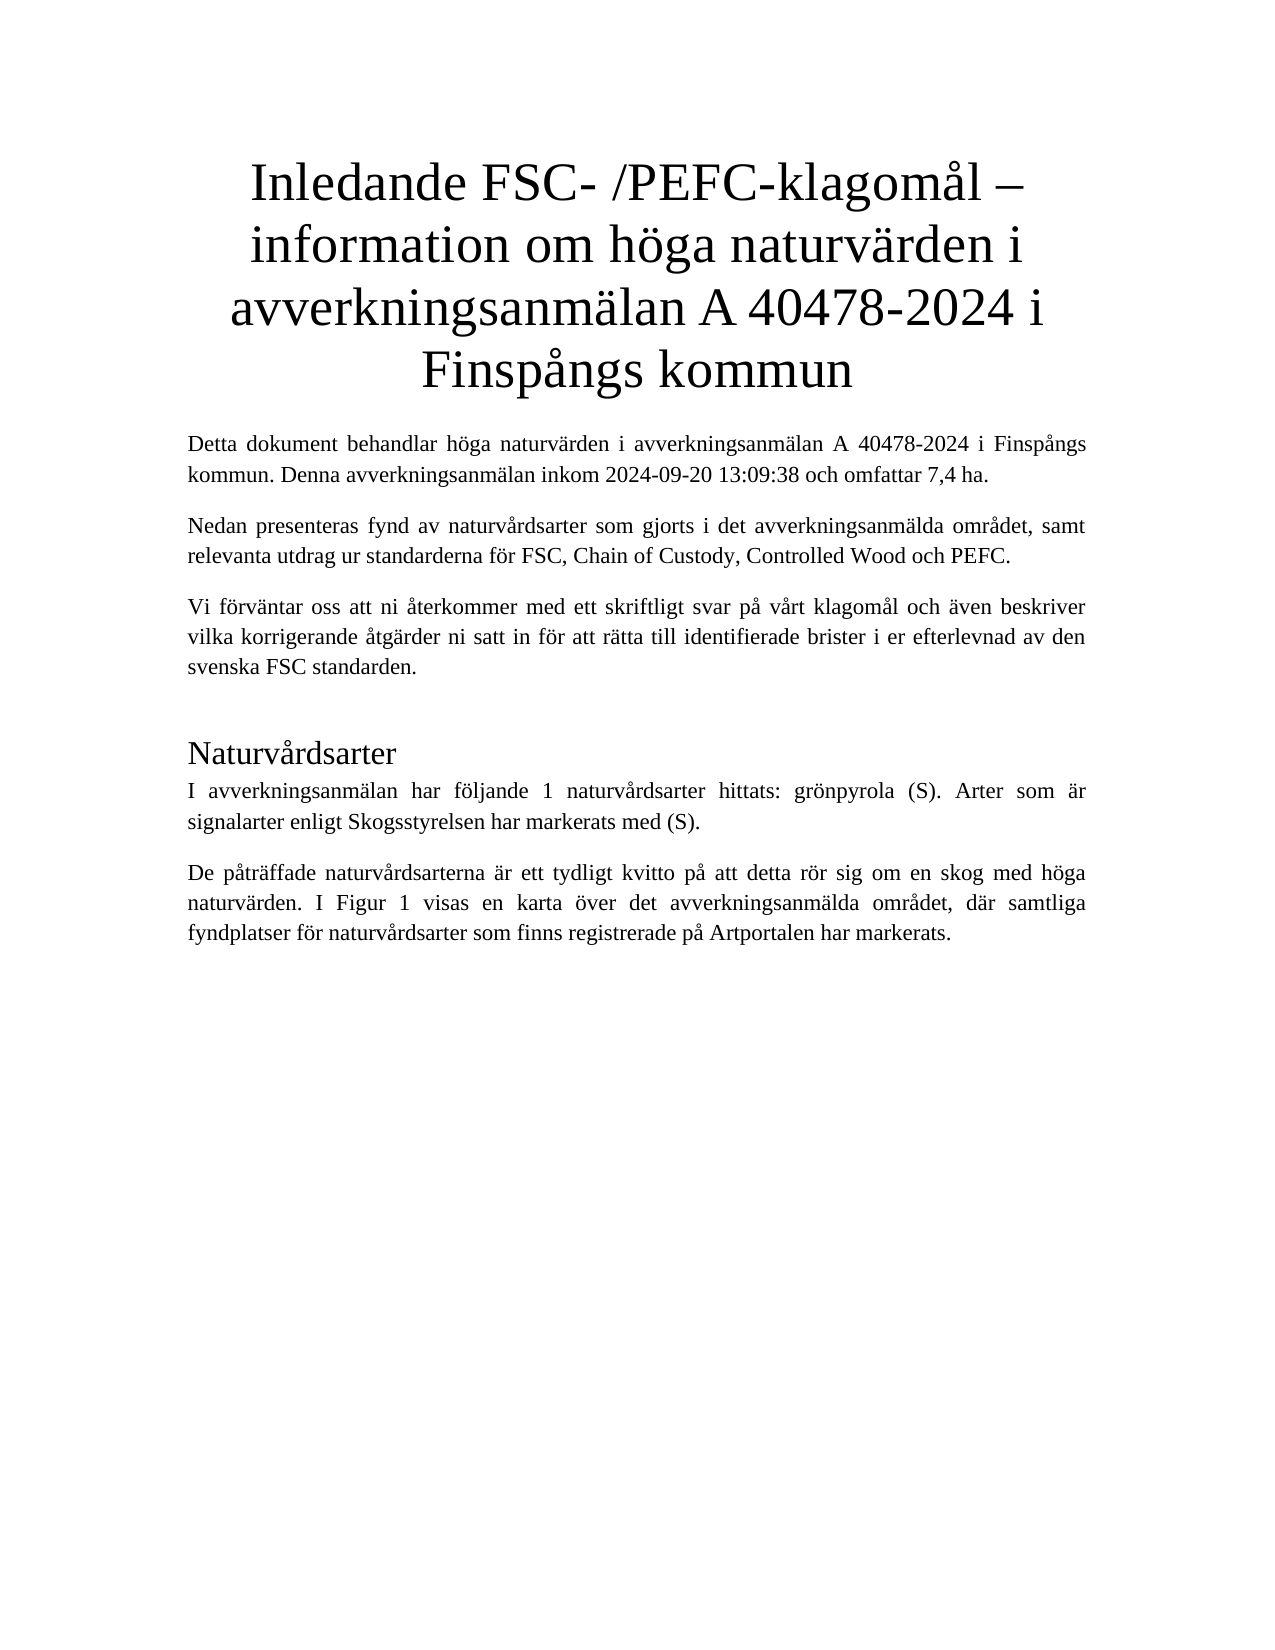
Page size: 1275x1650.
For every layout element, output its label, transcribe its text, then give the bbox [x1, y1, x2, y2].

text I avverkningsanmälan har följande 1 naturvårdsarter hittats: grönpyrola (S). Arter som är signalarter enligt Skogsstyrelsen har markerats med (S). [187, 778, 1087, 834]
text Vi förväntar oss att ni återkommer med ett skriftligt svar på vårt klagomål och även beskriver vilka korrigerande åtgärder ni satt in för att rätta till identifierade brister i er efterlevnad av den svenska FSC standarden. [187, 593, 1087, 680]
text Nedan presenteras fynd av naturvårdsarter som gjorts i det avverkningsanmälda området, samt relevanta utdrag ur standarderna för FSC, Chain of Custody, Controlled Wood och PEFC. [187, 512, 1087, 568]
text Detta dokument behandlar höga naturvärden i avverkningsanmälan A 40478-2024 i Finspångs kommun. Denna avverkningsanmälan inkom 2024-09-20 13:09:38 och omfattar 7,4 ha. [187, 430, 1087, 487]
text De påträffade naturvårdsarterna är ett tydligt kvitto på att detta rör sig om en skog med höga naturvärden. I Figur 1 visas en karta över det avverkningsanmälda området, där samtliga fyndplatser för naturvårdsarter som finns registrerade på Artportalen har markerats. [187, 859, 1087, 946]
title Inledande FSC- /PEFC-klagomål – information om höga naturvärden i avverkningsanmälan A 40478-2024 i Finspångs kommun [187, 150, 1087, 399]
subtitle Naturvårdsarter [187, 733, 1087, 772]
